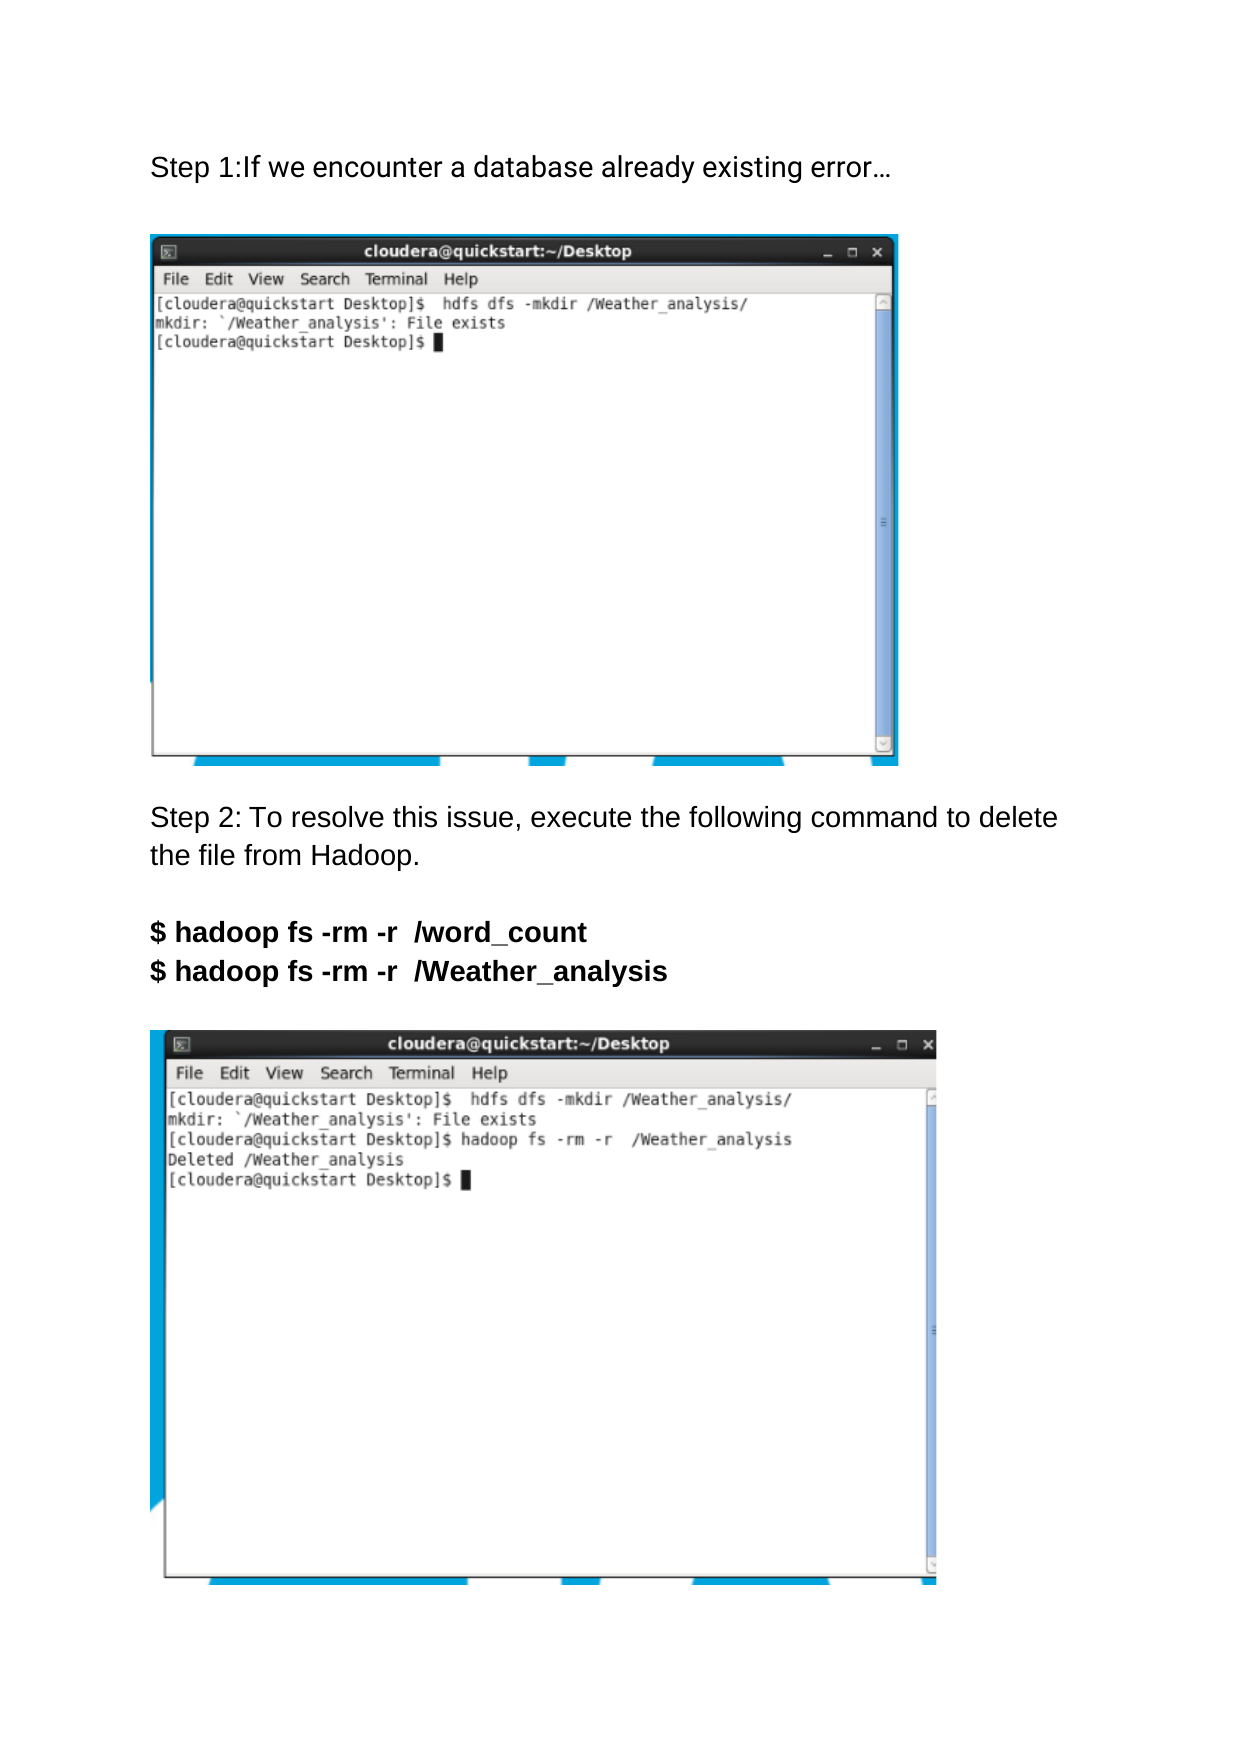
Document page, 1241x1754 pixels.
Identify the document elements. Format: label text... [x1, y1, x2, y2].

text Step 2: To resolve this issue, execute the following command to delete the file from Hadoop. [150, 799, 1090, 872]
picture [150, 1030, 937, 1585]
text Step 1:If we encounter a database already existing error… [150, 150, 1090, 184]
picture [150, 238, 893, 766]
text $ hadoop fs -rm -r /Weather_analysis [150, 954, 1090, 987]
text $ hadoop fs -rm -r /word_count [150, 915, 1090, 949]
